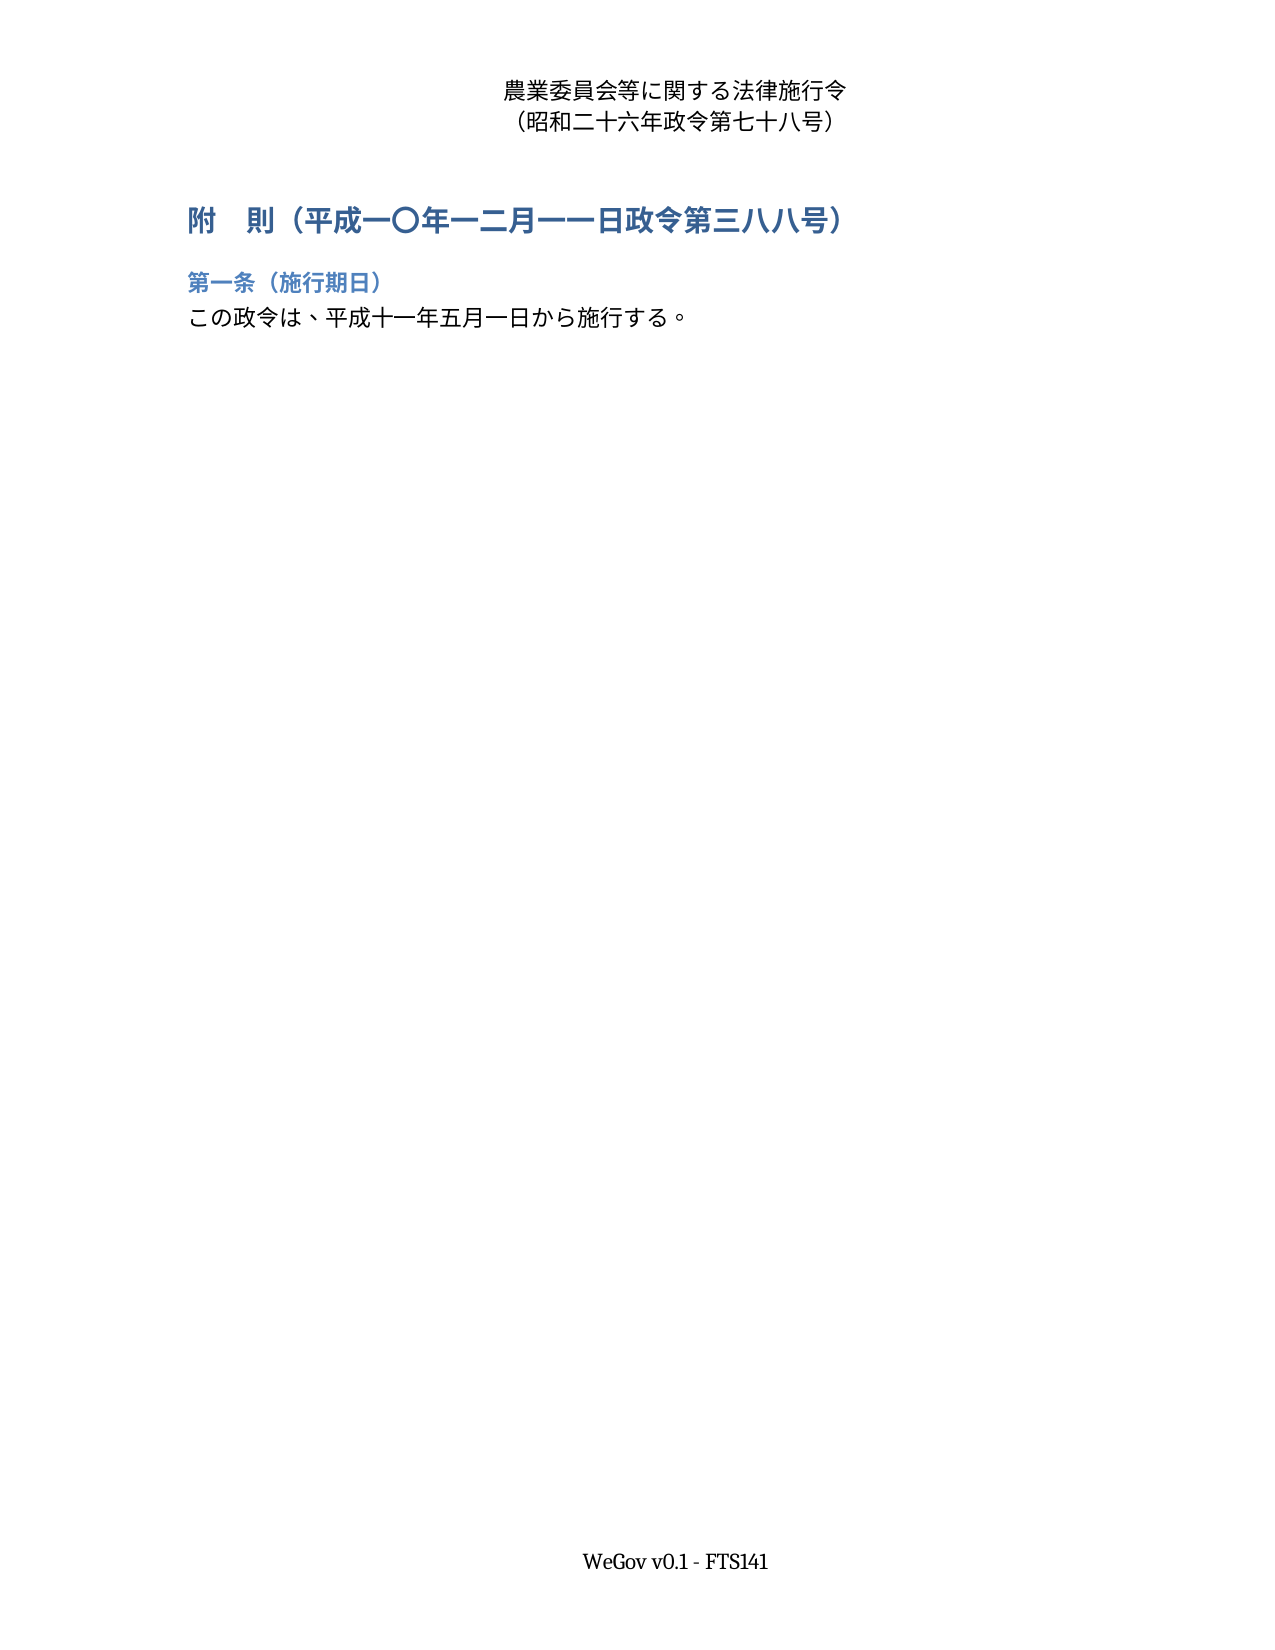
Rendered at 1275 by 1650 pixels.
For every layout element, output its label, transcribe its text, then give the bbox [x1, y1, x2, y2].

text この政令は、平成十一年五月一日から施行する。 [187, 302, 1087, 334]
subtitle 附 則（平成一〇年一二月一一日政令第三八八号） [187, 200, 1087, 240]
subtitle 第一条（施行期日） [187, 266, 1087, 298]
